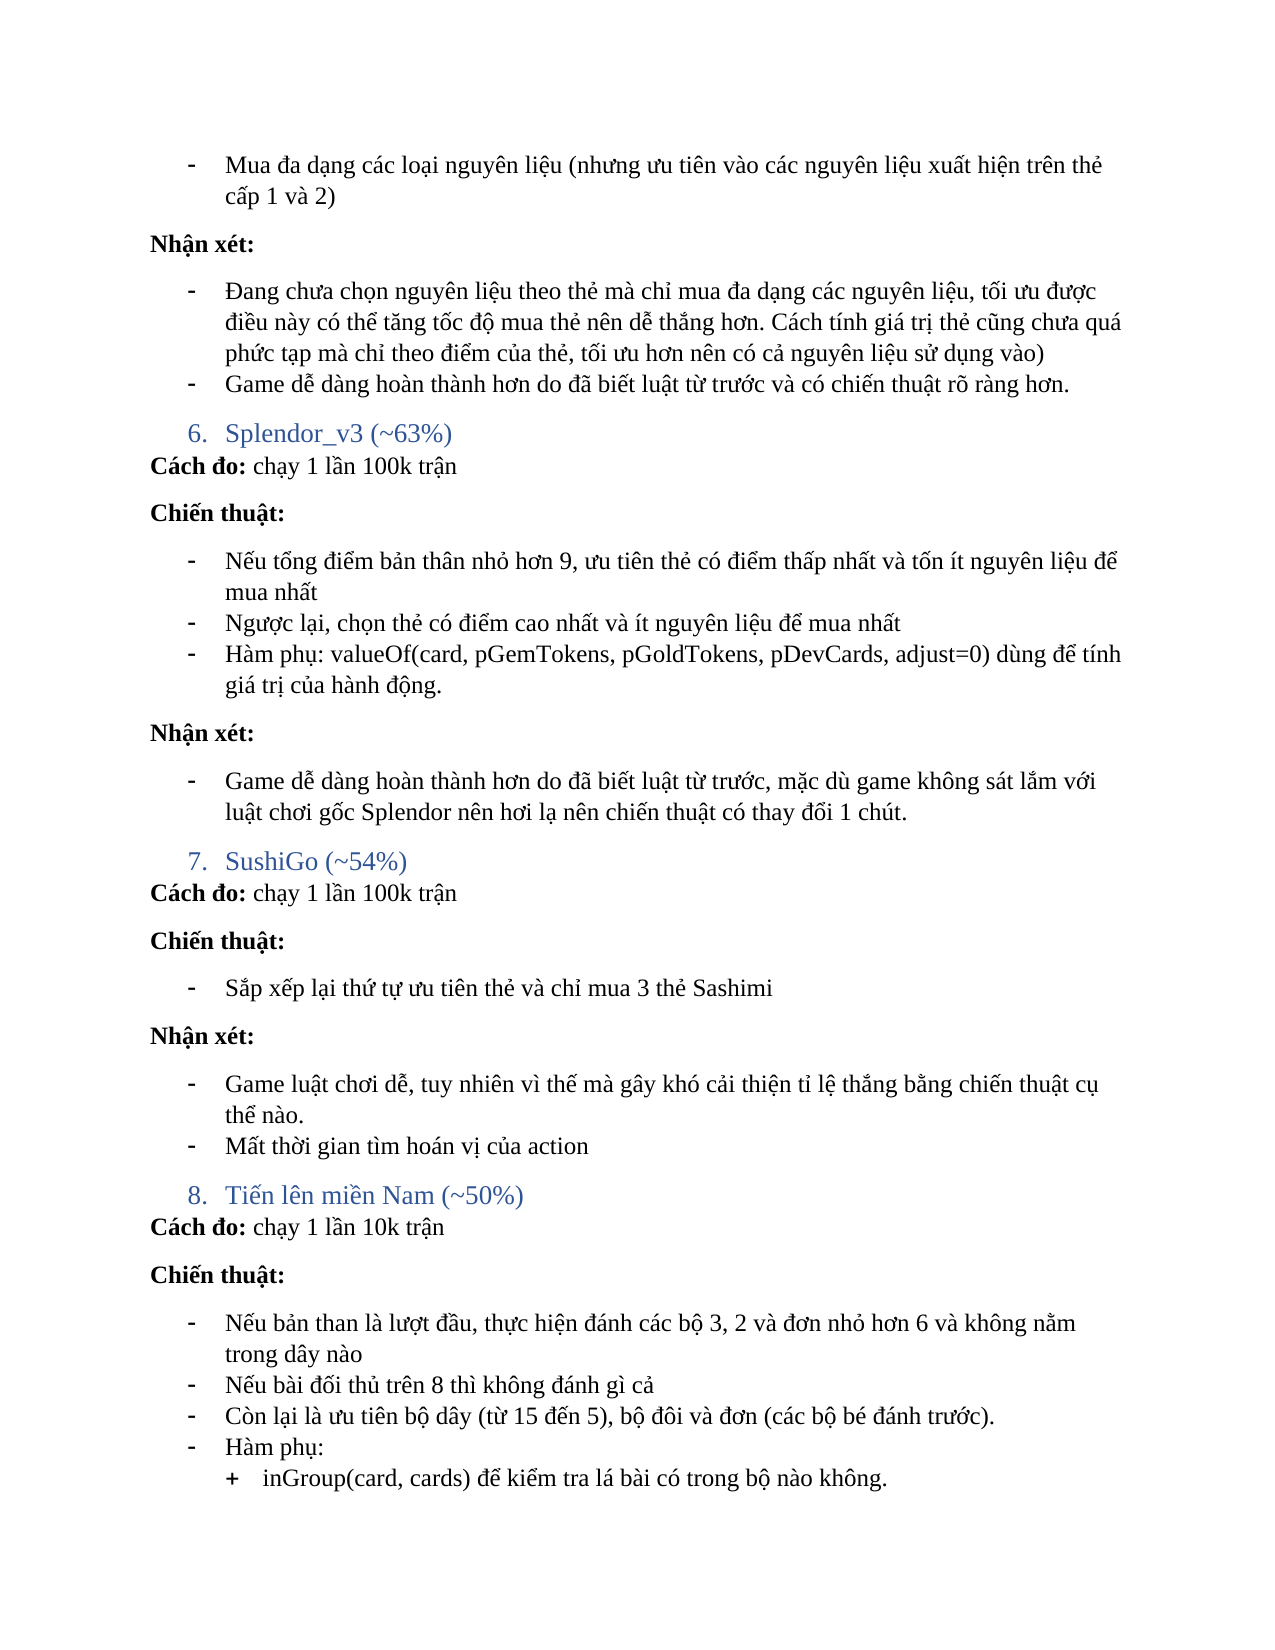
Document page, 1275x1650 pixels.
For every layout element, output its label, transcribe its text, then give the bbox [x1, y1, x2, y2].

text Cách đo: chạy 1 lần 100k trận [150, 451, 1125, 479]
list Game dễ dàng hoàn thành hơn do đã biết luật từ trước và có chiến thuật rõ ràng hơn. [187, 369, 1125, 398]
list Hàm phụ: [187, 1432, 1125, 1461]
text Nhận xét: [150, 718, 1125, 747]
list Game dễ dàng hoàn thành hơn do đã biết luật từ trước, mặc dù game không sát lắm với luật chơi gốc Splendor nên hơi lạ nên chiến thuật có thay đổi 1 chút. [187, 766, 1125, 826]
list Sắp xếp lại thứ tự ưu tiên thẻ và chỉ mua 3 thẻ Sashimi [187, 973, 1125, 1002]
list Nếu bài đối thủ trên 8 thì không đánh gì cả [187, 1370, 1125, 1398]
text Cách đo: chạy 1 lần 100k trận [150, 878, 1125, 907]
list inGroup(card, cards) để kiểm tra lá bài có trong bộ nào không. [225, 1463, 1125, 1492]
subtitle SushiGo (~54%) [187, 844, 1125, 876]
list Đang chưa chọn nguyên liệu theo thẻ mà chỉ mua đa dạng các nguyên liệu, tối ưu được điều này có thể tăng tốc độ mua thẻ nên dễ thắng hơn. Cách tính giá trị thẻ cũng chưa quá phức tạp mà chỉ theo điểm của thẻ, tối ưu hơn nên có cả nguyên liệu sử dụng vào) [187, 276, 1125, 367]
subtitle Splendor_v3 (~63%) [187, 417, 1125, 448]
text Chiến thuật: [150, 1260, 1125, 1289]
list Nếu bản than là lượt đầu, thực hiện đánh các bộ 3, 2 và đơn nhỏ hơn 6 và không nằm trong dây nào [187, 1308, 1125, 1367]
subtitle Tiến lên miền Nam (~50%) [187, 1179, 1125, 1210]
text Chiến thuật: [150, 926, 1125, 954]
text Chiến thuật: [150, 498, 1125, 527]
list Mất thời gian tìm hoán vị của action [187, 1131, 1125, 1160]
list Nếu tổng điểm bản thân nhỏ hơn 9, ưu tiên thẻ có điểm thấp nhất và tốn ít nguyên liệu để mua nhất [187, 546, 1125, 606]
list Ngược lại, chọn thẻ có điểm cao nhất và ít nguyên liệu để mua nhất [187, 608, 1125, 637]
list Hàm phụ: valueOf(card, pGemTokens, pGoldTokens, pDevCards, adjust=0) dùng để tính giá trị của hành động. [187, 639, 1125, 699]
text Cách đo: chạy 1 lần 10k trận [150, 1212, 1125, 1241]
list Mua đa dạng các loại nguyên liệu (nhưng ưu tiên vào các nguyên liệu xuất hiện trên thẻ cấp 1 và 2) [187, 150, 1125, 210]
text Nhận xét: [150, 1021, 1125, 1050]
list Game luật chơi dễ, tuy nhiên vì thế mà gây khó cải thiện tỉ lệ thắng bằng chiến thuật cụ thể nào. [187, 1069, 1125, 1129]
text Nhận xét: [150, 229, 1125, 257]
list Còn lại là ưu tiên bộ dây (từ 15 đến 5), bộ đôi và đơn (các bộ bé đánh trước). [187, 1401, 1125, 1429]
